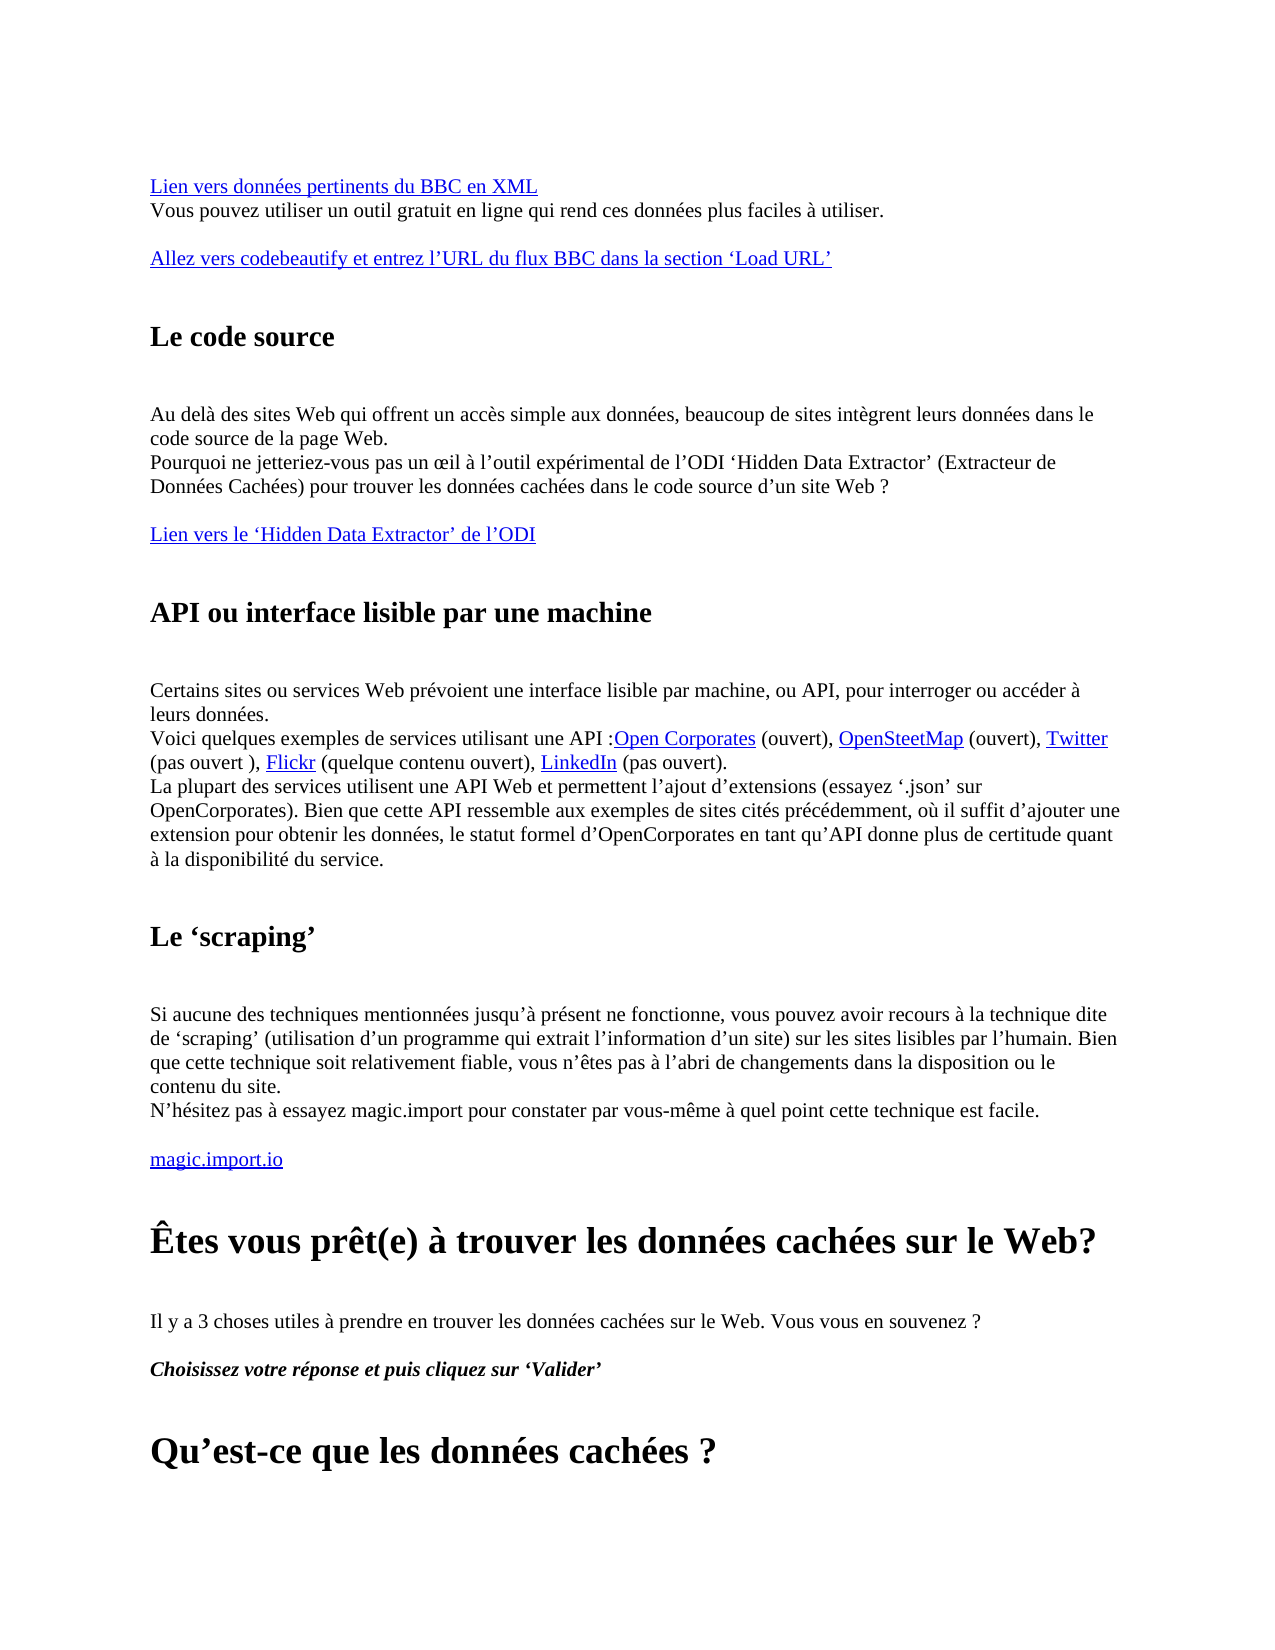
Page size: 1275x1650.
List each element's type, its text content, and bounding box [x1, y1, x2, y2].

text Certains sites ou services Web prévoient une interface lisible par machine, ou API, pour interroger ou accéder à leurs données. [150, 678, 1125, 726]
text Vous pouvez utiliser un outil gratuit en ligne qui rend ces données plus faciles à utiliser. [150, 198, 1125, 222]
subtitle Êtes vous prêt(e) à trouver les données cachées sur le Web? [150, 1218, 1125, 1261]
text Pourquoi ne jetteriez-vous pas un œil à l’outil expérimental de l’ODI ‘Hidden Data Extractor’ (Extracteur de Données Cachées) pour trouver les données cachées dans le code source d’un site Web ? [150, 450, 1125, 498]
text magic.import.io [150, 1147, 1125, 1171]
text Lien vers données pertinents du BBC en XML [150, 174, 1125, 198]
text Allez vers codebeautify et entrez l’URL du flux BBC dans la section ‘Load URL’ [150, 246, 1125, 270]
text Au delà des sites Web qui offrent un accès simple aux données, beaucoup de sites intègrent leurs données dans le code source de la page Web. [150, 402, 1125, 450]
text La plupart des services utilisent une API Web et permettent l’ajout d’extensions (essayez ‘.json’ sur OpenCorporates). Bien que cette API ressemble aux exemples de sites cités précédemment, où il suffit d’ajouter une extension pour obtenir les données, le statut formel d’OpenCorporates en tant qu’API donne plus de certitude quant à la disponibilité du service. [150, 774, 1125, 871]
subtitle Le ‘scraping’ [150, 919, 1125, 953]
text Choisissez votre réponse et puis cliquez sur ‘Valider’ [150, 1357, 1125, 1381]
text N’hésitez pas à essayez magic.import pour constater par vous-même à quel point cette technique est facile. [150, 1098, 1125, 1122]
subtitle Le code source [150, 319, 1125, 353]
subtitle API ou interface lisible par une machine [150, 595, 1125, 629]
text Lien vers le ‘Hidden Data Extractor’ de l’ODI [150, 522, 1125, 546]
text Voici quelques exemples de services utilisant une API :Open Corporates (ouvert), OpenSteetMap (ouvert), Twitter (pas ouvert ), Flickr (quelque contenu ouvert), LinkedIn (pas ouvert). [150, 726, 1125, 774]
text Si aucune des techniques mentionnées jusqu’à présent ne fonctionne, vous pouvez avoir recours à la technique dite de ‘scraping’ (utilisation d’un programme qui extrait l’information d’un site) sur les sites lisibles par l’humain. Bien que cette technique soit relativement fiable, vous n’êtes pas à l’abri de changements dans la disposition ou le contenu du site. [150, 1002, 1125, 1098]
text Il y a 3 choses utiles à prendre en trouver les données cachées sur le Web. Vous vous en souvenez ? [150, 1309, 1125, 1333]
subtitle Qu’est-ce que les données cachées ? [150, 1428, 1125, 1472]
